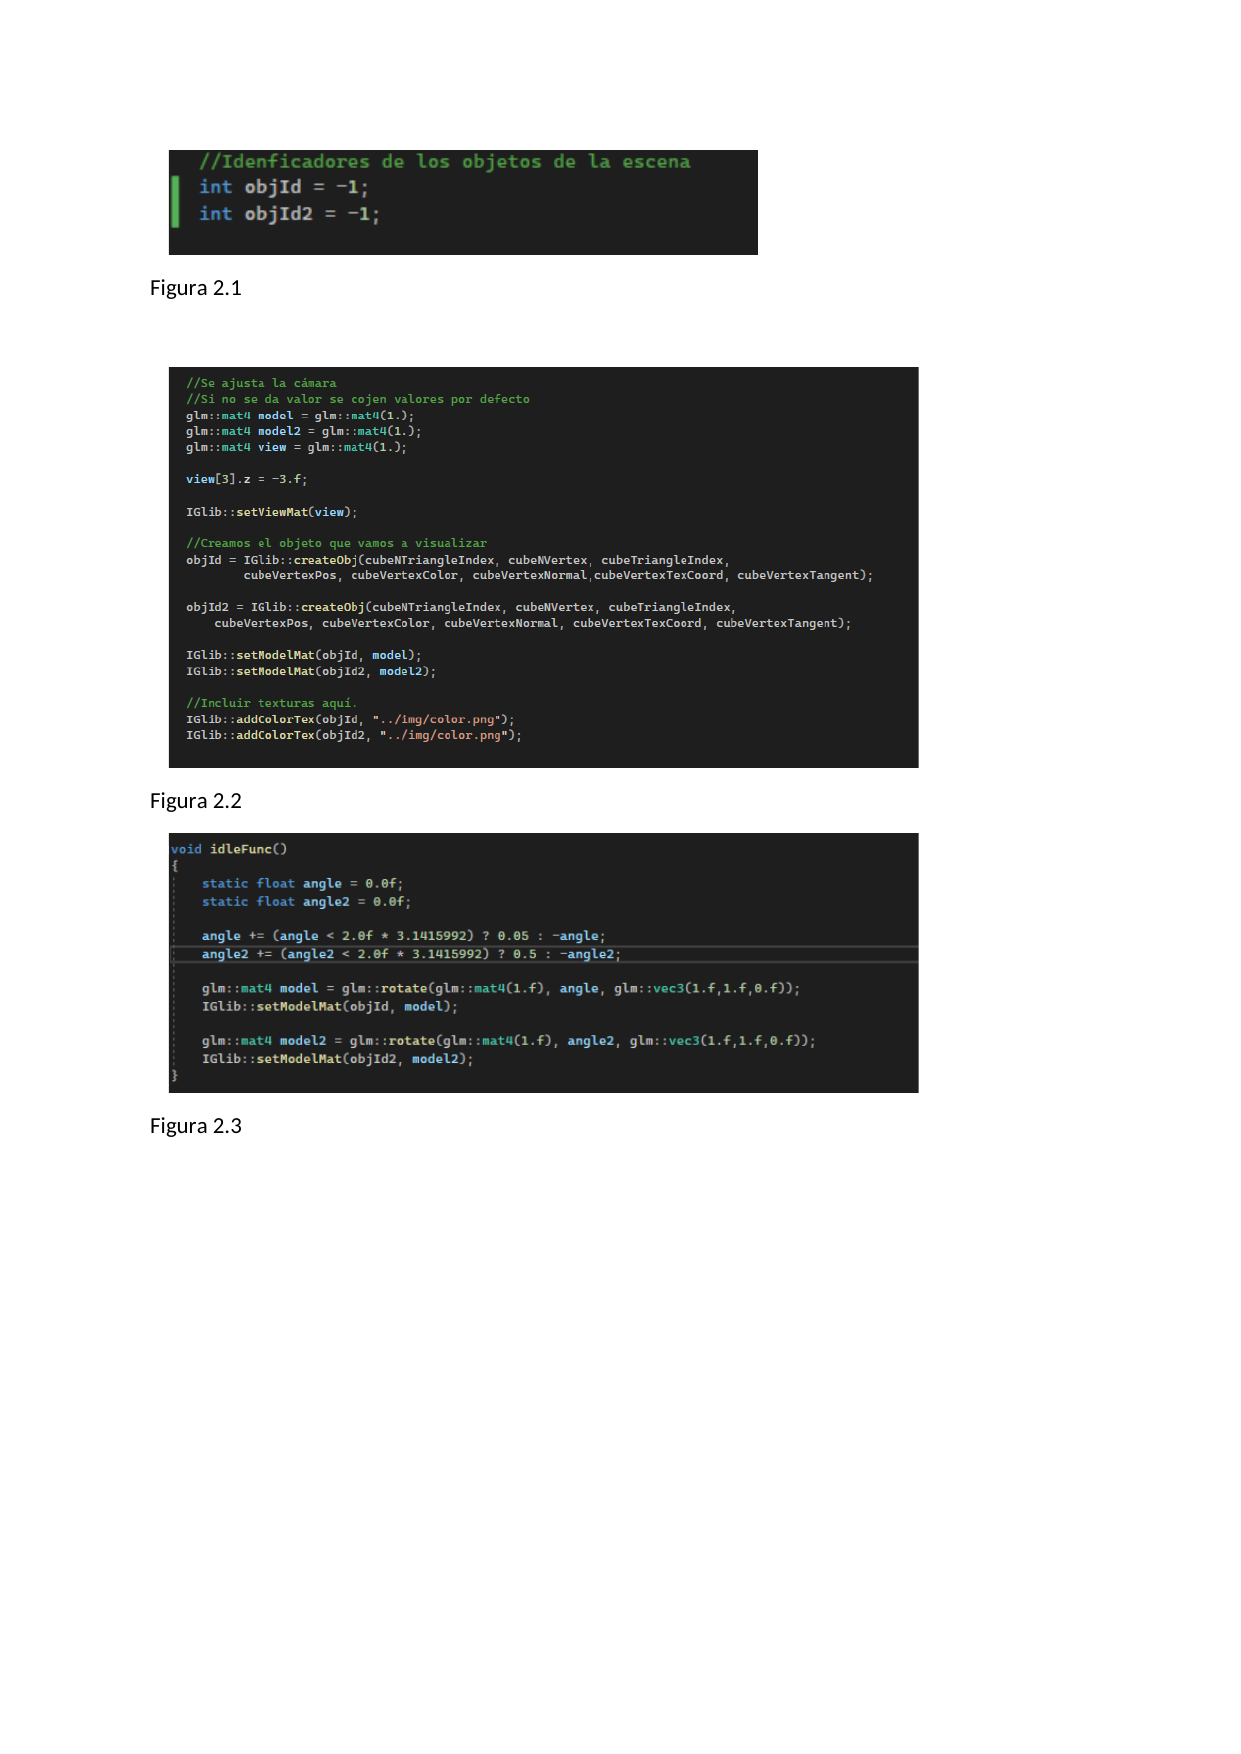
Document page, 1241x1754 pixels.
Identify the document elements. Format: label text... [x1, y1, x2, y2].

text Figura 2.1 [150, 273, 1090, 302]
text Figura 2.2 [150, 786, 1090, 814]
text Figura 2.3 [150, 1111, 1090, 1139]
